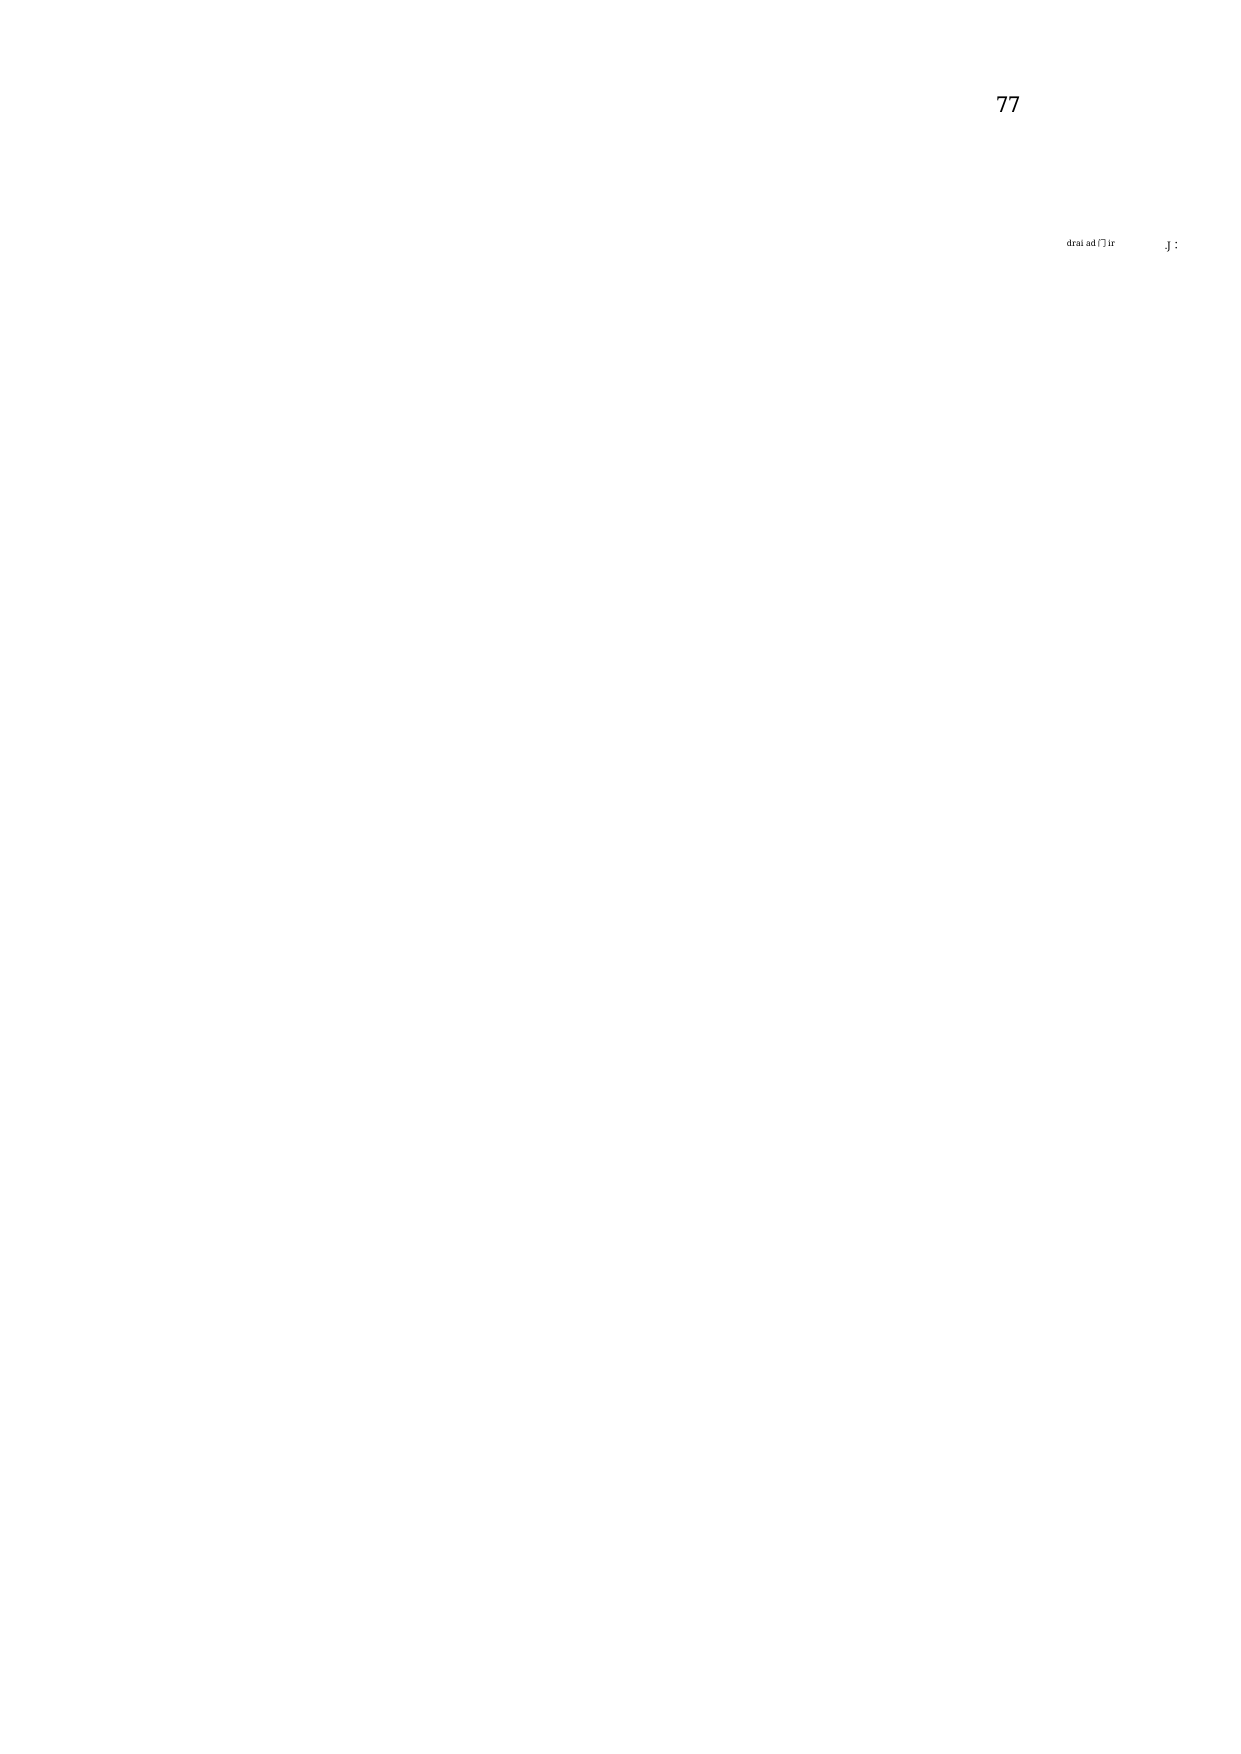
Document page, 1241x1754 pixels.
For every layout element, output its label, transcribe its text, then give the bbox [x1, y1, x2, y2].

text 77 [996, 95, 1050, 117]
